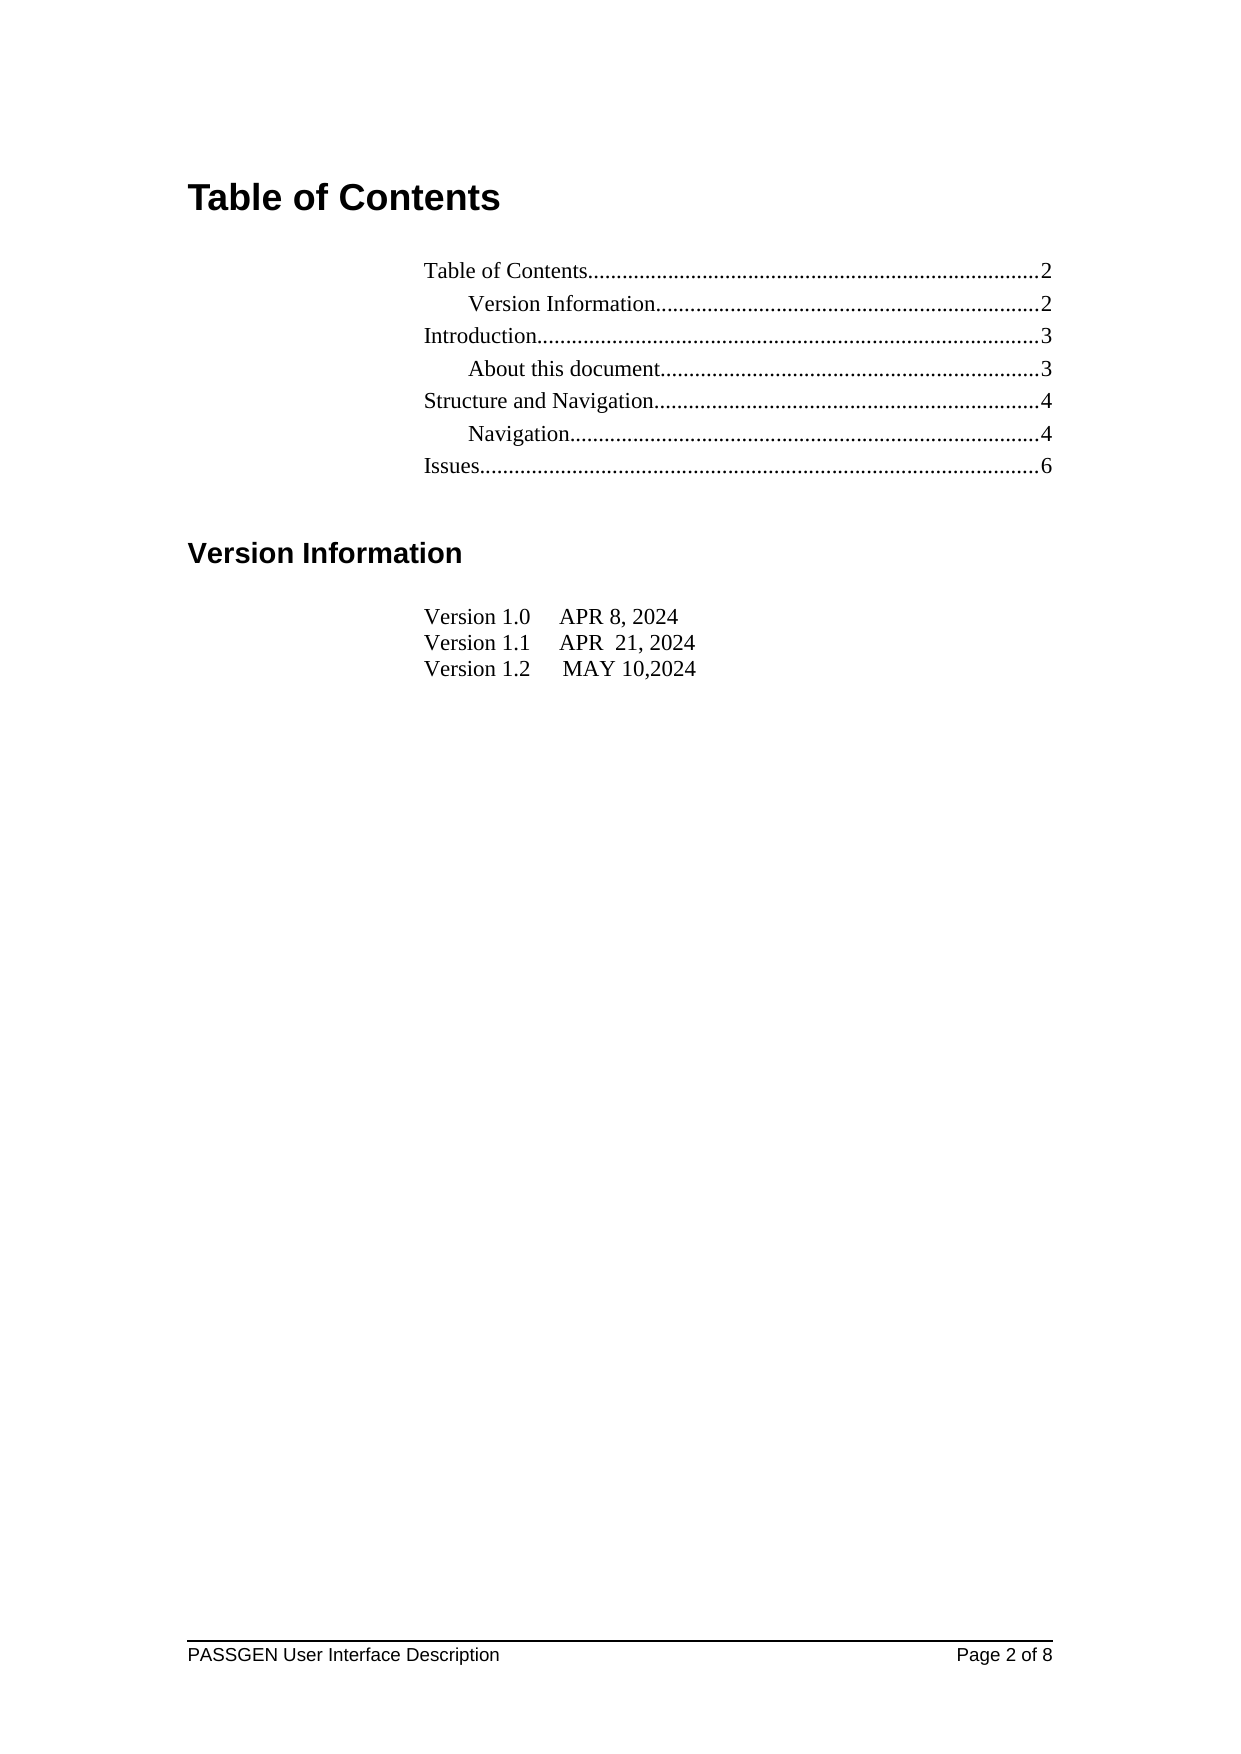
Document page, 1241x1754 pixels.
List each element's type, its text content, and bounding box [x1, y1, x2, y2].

text Navigation 4 [468, 420, 1053, 446]
text About this document 3 [468, 355, 1053, 381]
text Version 1.0 APR 8, 2024 Version 1.1 APR 21, 2024 Version 1.2 MAY 10,2024 [423, 603, 1053, 682]
text Structure and Navigation 4 [423, 387, 1053, 414]
text Table of Contents 2 [423, 257, 1053, 283]
text Introduction 3 [423, 322, 1053, 348]
subtitle Table of Contents [187, 175, 1053, 218]
subtitle Version Information [187, 537, 1053, 570]
text Version Information 2 [468, 289, 1053, 316]
text Issues 6 [423, 453, 1053, 479]
